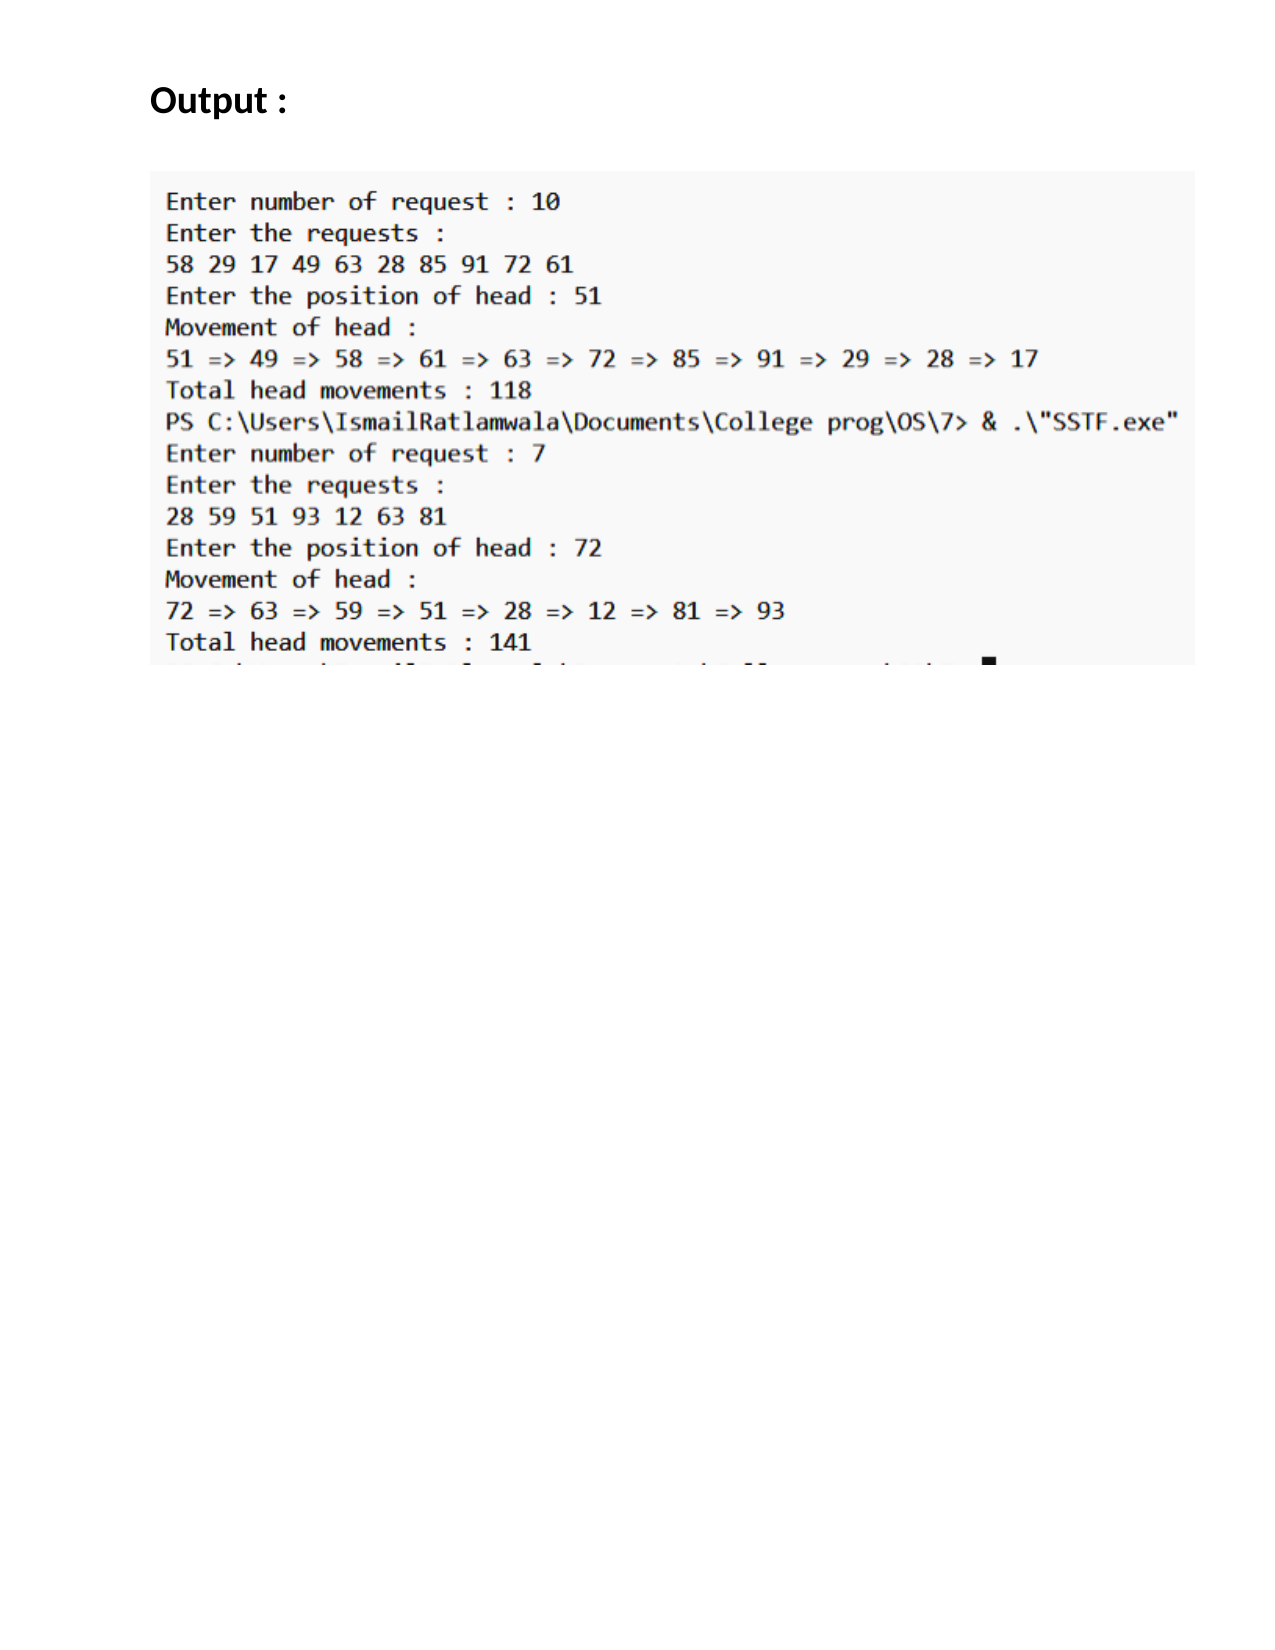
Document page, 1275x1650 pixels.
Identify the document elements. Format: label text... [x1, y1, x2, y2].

picture [150, 171, 1195, 665]
text Output : [150, 75, 1200, 123]
